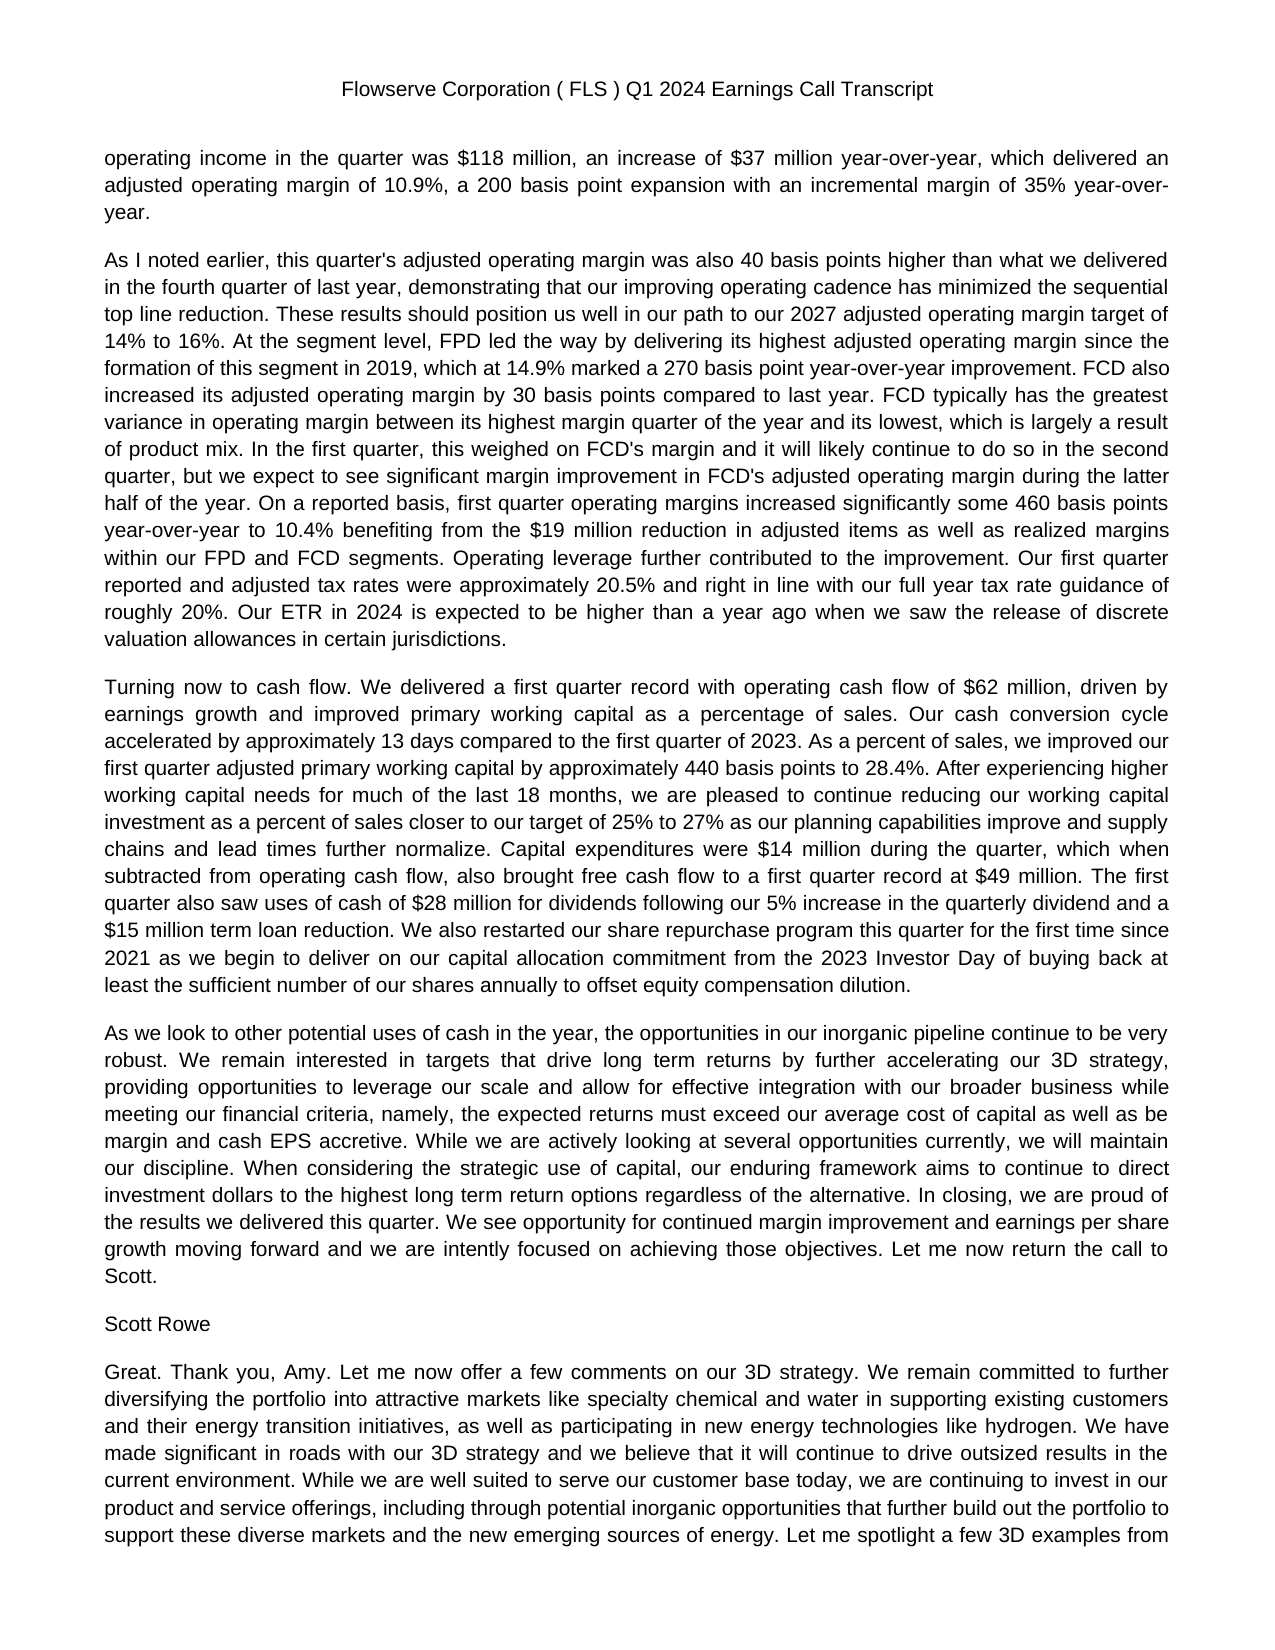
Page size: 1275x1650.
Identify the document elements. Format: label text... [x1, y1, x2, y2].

text As we look to other potential uses of cash in the year, the opportunities in our inorganic pipeline continue to be very robust. We remain interested in targets that drive long term returns by further accelerating our 3D strategy, providing opportunities to leverage our scale and allow for effective integration with our broader business while meeting our financial criteria, namely, the expected returns must exceed our average cost of capital as well as be margin and cash EPS accretive. While we are actively looking at several opportunities currently, we will maintain our discipline. When considering the strategic use of capital, our enduring framework aims to continue to direct investment dollars to the highest long term return options regardless of the alternative. In closing, we are proud of the results we delivered this quarter. We see opportunity for continued margin improvement and earnings per share growth moving forward and we are intently focused on achieving those objectives. Let me now return the call to Scott. [104, 1017, 1171, 1288]
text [104, 142, 1171, 223]
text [104, 1357, 1171, 1546]
text Turning now to cash flow. We delivered a first quarter record with operating cash flow of $62 million, driven by earnings growth and improved primary working capital as a percentage of sales. Our cash conversion cycle accelerated by approximately 13 days compared to the first quarter of 2023. As a percent of sales, we improved our first quarter adjusted primary working capital by approximately 440 basis points to 28.4%. After experiencing higher working capital needs for much of the last 18 months, we are pleased to continue reducing our working capital investment as a percent of sales closer to our target of 25% to 27% as our planning capabilities improve and supply chains and lead times further normalize. Capital expenditures were $14 million during the quarter, which when subtracted from operating cash flow, also brought free cash flow to a first quarter record at $49 million. The first quarter also saw uses of cash of $28 million for dividends following our 5% increase in the quarterly dividend and a $15 million term loan reduction. We also restarted our share repurchase program this quarter for the first time since 2021 as we begin to deliver on our capital allocation commitment from the 2023 Investor Day of buying back at least the sufficient number of our shares annually to offset equity compensation dilution. [104, 671, 1171, 996]
text As I noted earlier, this quarter's adjusted operating margin was also 40 basis points higher than what we delivered in the fourth quarter of last year, demonstrating that our improving operating cadence has minimized the sequential top line reduction. These results should position us well in our path to our 2027 adjusted operating margin target of 14% to 16%. At the segment level, FPD led the way by delivering its highest adjusted operating margin since the formation of this segment in 2019, which at 14.9% marked a 270 basis point year-over-year improvement. FCD also increased its adjusted operating margin by 30 basis points compared to last year. FCD typically has the greatest variance in operating margin between its highest margin quarter of the year and its lowest, which is largely a result of product mix. In the first quarter, this weighed on FCD's margin and it will likely continue to do so in the second quarter, but we expect to see significant margin improvement in FCD's adjusted operating margin during the latter half of the year. On a reported basis, first quarter operating margins increased significantly some 460 basis points year-over-year to 10.4% benefiting from the $19 million reduction in adjusted items as well as realized margins within our FPD and FCD segments. Operating leverage further contributed to the improvement. Our first quarter reported and adjusted tax rates were approximately 20.5% and right in line with our full year tax rate guidance of roughly 20%. Our ETR in 2024 is expected to be higher than a year ago when we saw the release of discrete valuation allowances in certain jurisdictions. [104, 244, 1171, 651]
text Scott Rowe [104, 1309, 1171, 1336]
